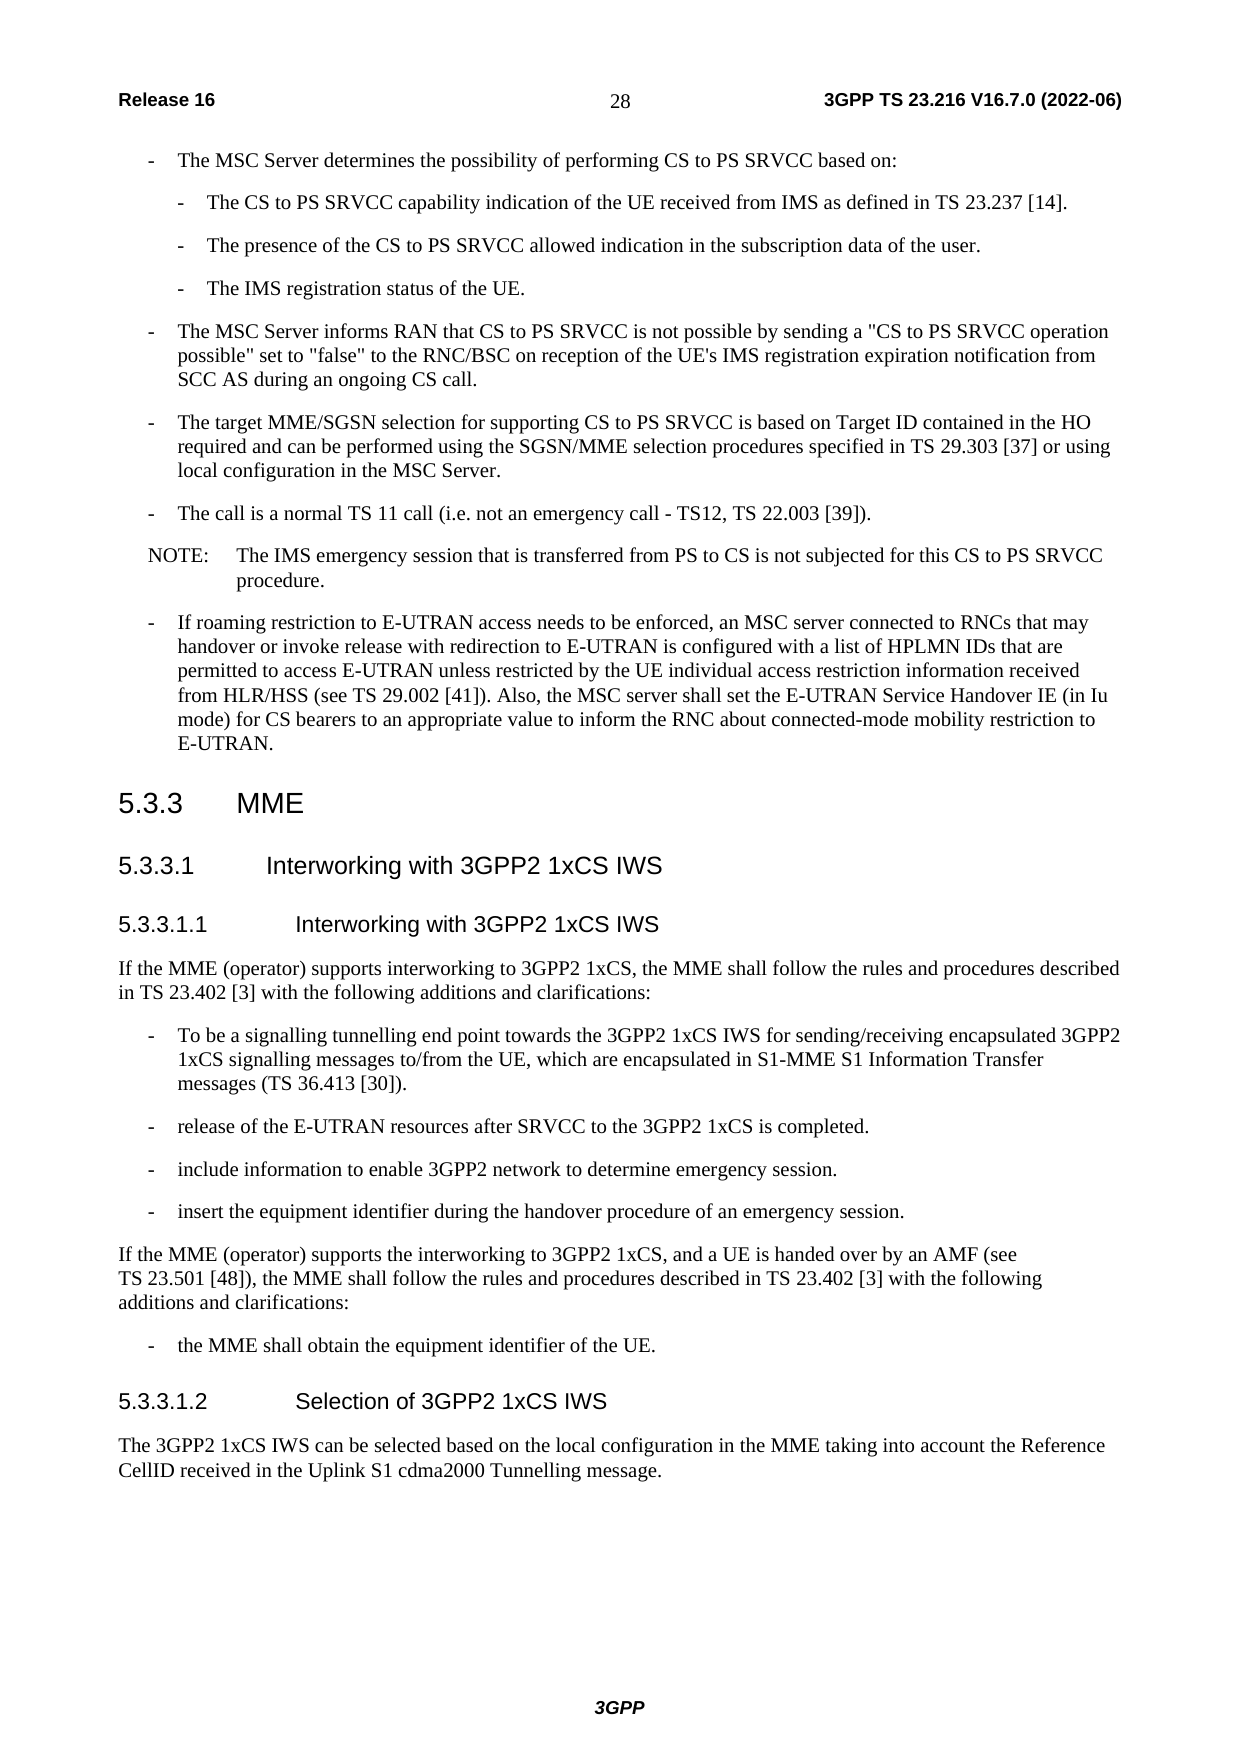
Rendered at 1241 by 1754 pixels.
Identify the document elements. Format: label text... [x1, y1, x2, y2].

text - The presence of the CS to PS SRVCC allowed indication in the subscription data of the user. [177, 233, 1122, 257]
text - The CS to PS SRVCC capability indication of the UE received from IMS as defined in TS 23.237 [14]. [177, 190, 1122, 214]
text - include information to enable 3GPP2 network to determine emergency session. [148, 1156, 1122, 1181]
text - The MSC Server informs RAN that CS to PS SRVCC is not possible by sending a "CS to PS SRVCC operation possible" set to "false" to the RNC/BSC on reception of the UE's IMS registration expiration notification from SCC AS during an ongoing CS call. [148, 319, 1122, 391]
text - To be a signalling tunnelling end point towards the 3GPP2 1xCS IWS for sending/receiving encapsulated 3GPP2 1xCS signalling messages to/from the UE, which are encapsulated in S1-MME S1 Information Transfer messages (TS 36.413 [30]). [148, 1023, 1122, 1095]
text - the MME shall obtain the equipment identifier of the UE. [148, 1333, 1122, 1357]
text The 3GPP2 1xCS IWS can be selected based on the local configuration in the MME taking into account the Reference CellID received in the Uplink S1 cdma2000 Tunnelling message. [118, 1433, 1122, 1482]
text NOTE: The IMS emergency session that is transferred from PS to CS is not subjected for this CS to PS SRVCC procedure. [148, 543, 1122, 592]
subtitle 5.3.3.1.1 Interworking with 3GPP2 1xCS IWS [118, 911, 1122, 937]
text - insert the equipment identifier during the handover procedure of an emergency session. [148, 1199, 1122, 1223]
text If the MME (operator) supports the interworking to 3GPP2 1xCS, and a UE is handed over by an AMF (see TS 23.501 [48]), the MME shall follow the rules and procedures described in TS 23.402 [3] with the following additions and clarifications: [118, 1242, 1122, 1314]
text If the MME (operator) supports interworking to 3GPP2 1xCS, the MME shall follow the rules and procedures described in TS 23.402 [3] with the following additions and clarifications: [118, 956, 1122, 1004]
subtitle 5.3.3.1.2 Selection of 3GPP2 1xCS IWS [118, 1388, 1122, 1415]
text - The IMS registration status of the UE. [177, 276, 1122, 300]
subtitle 5.3.3 MME [118, 786, 1122, 819]
subtitle 5.3.3.1 Interworking with 3GPP2 1xCS IWS [118, 851, 1122, 879]
text - release of the E-UTRAN resources after SRVCC to the 3GPP2 1xCS is completed. [148, 1114, 1122, 1138]
text - The call is a normal TS 11 call (i.e. not an emergency call - TS12, TS 22.003 [39]). [148, 501, 1122, 525]
text - If roaming restriction to E-UTRAN access needs to be enforced, an MSC server connected to RNCs that may handover or invoke release with redirection to E-UTRAN is configured with a list of HPLMN IDs that are permitted to access E-UTRAN unless restricted by the UE individual access restriction information received from HLR/HSS (see TS 29.002 [41]). Also, the MSC server shall set the E-UTRAN Service Handover IE (in Iu mode) for CS bearers to an appropriate value to inform the RNC about connected-mode mobility restriction to E-UTRAN. [148, 610, 1122, 755]
text - The MSC Server determines the possibility of performing CS to PS SRVCC based on: [148, 147, 1122, 172]
text - The target MME/SGSN selection for supporting CS to PS SRVCC is based on Target ID contained in the HO required and can be performed using the SGSN/MME selection procedures specified in TS 29.303 [37] or using local configuration in the MSC Server. [148, 410, 1122, 482]
